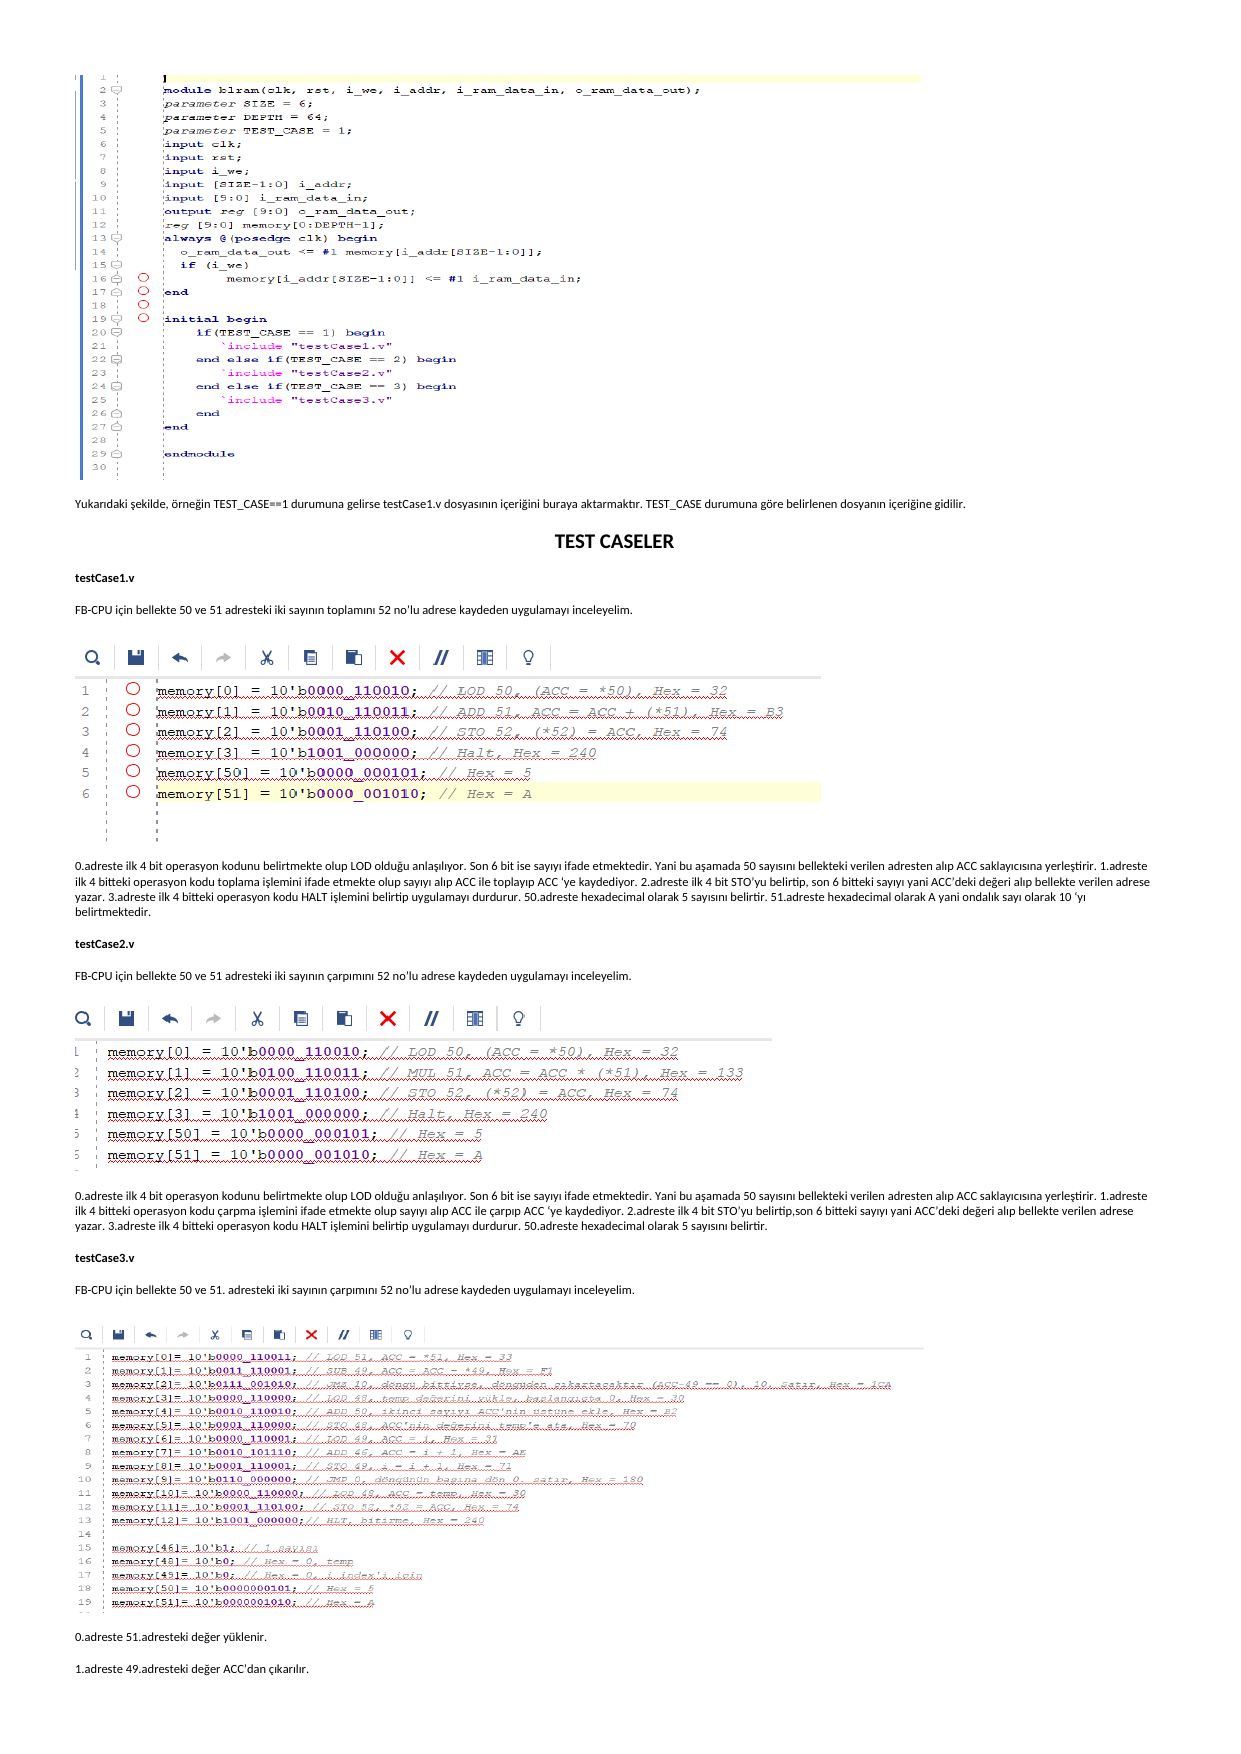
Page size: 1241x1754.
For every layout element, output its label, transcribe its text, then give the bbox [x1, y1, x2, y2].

text Yukarıdaki şekilde, örneğin TEST_CASE==1 durumuna gelirse testCase1.v dosyasının içeriğini buraya aktarmaktır. TEST_CASE durumuna göre belirlenen dosyanın içeriğine gidilir. [75, 496, 1153, 511]
picture [75, 633, 821, 842]
text testCase1.v [75, 570, 1153, 585]
picture [75, 1314, 924, 1613]
text testCase2.v [75, 936, 1153, 952]
text 0.adreste ilk 4 bit operasyon kodunu belirtmekte olup LOD olduğu anlaşılıyor. Son 6 bit ise sayıyı ifade etmektedir. Yani bu aşamada 50 sayısını bellekteki verilen adresten alıp ACC saklayıcısına yerleştirir. 1.adreste ilk 4 bitteki operasyon kodu toplama işlemini ifade etmekte olup sayıyı alıp ACC ile toplayıp ACC ‘ye kaydediyor. 2.adreste ilk 4 bit STO’yu belirtip, son 6 bitteki sayıyı yani ACC’deki değeri alıp bellekte verilen adrese yazar. 3.adreste ilk 4 bitteki operasyon kodu HALT işlemini belirtip uygulamayı durdurur. 50.adreste hexadecimal olarak 5 sayısını belirtir. 51.adreste hexadecimal olarak A yani ondalık sayı olarak 10 ‘yı belirtmektedir. [75, 858, 1153, 920]
text TEST CASELER [75, 528, 1153, 553]
text 1.adreste 49.adresteki değer ACC’dan çıkarılır. [75, 1661, 1153, 1677]
picture [75, 75, 922, 480]
text FB-CPU için bellekte 50 ve 51 adresteki iki sayının çarpımını 52 no’lu adrese kaydeden uygulamayı inceleyelim. [75, 968, 1153, 984]
text 0.adreste 51.adresteki değer yüklenir. [75, 1629, 1153, 1644]
text testCase3.v [75, 1250, 1153, 1266]
text FB-CPU için bellekte 50 ve 51 adresteki iki sayının toplamını 52 no’lu adrese kaydeden uygulamayı inceleyelim. [75, 602, 1153, 617]
text FB-CPU için bellekte 50 ve 51. adresteki iki sayının çarpımını 52 no’lu adrese kaydeden uygulamayı inceleyelim. [75, 1282, 1153, 1298]
text 0.adreste ilk 4 bit operasyon kodunu belirtmekte olup LOD olduğu anlaşılıyor. Son 6 bit ise sayıyı ifade etmektedir. Yani bu aşamada 50 sayısını bellekteki verilen adresten alıp ACC saklayıcısına yerleştirir. 1.adreste ilk 4 bitteki operasyon kodu çarpma işlemini ifade etmekte olup sayıyı alıp ACC ile çarpıp ACC ‘ye kaydediyor. 2.adreste ilk 4 bit STO’yu belirtip,son 6 bitteki sayıyı yani ACC’deki değeri alıp bellekte verilen adrese yazar. 3.adreste ilk 4 bitteki operasyon kodu HALT işlemini belirtip uygulamayı durdurur. 50.adreste hexadecimal olarak 5 sayısını belirtir. [75, 1188, 1153, 1234]
picture [75, 1000, 772, 1171]
